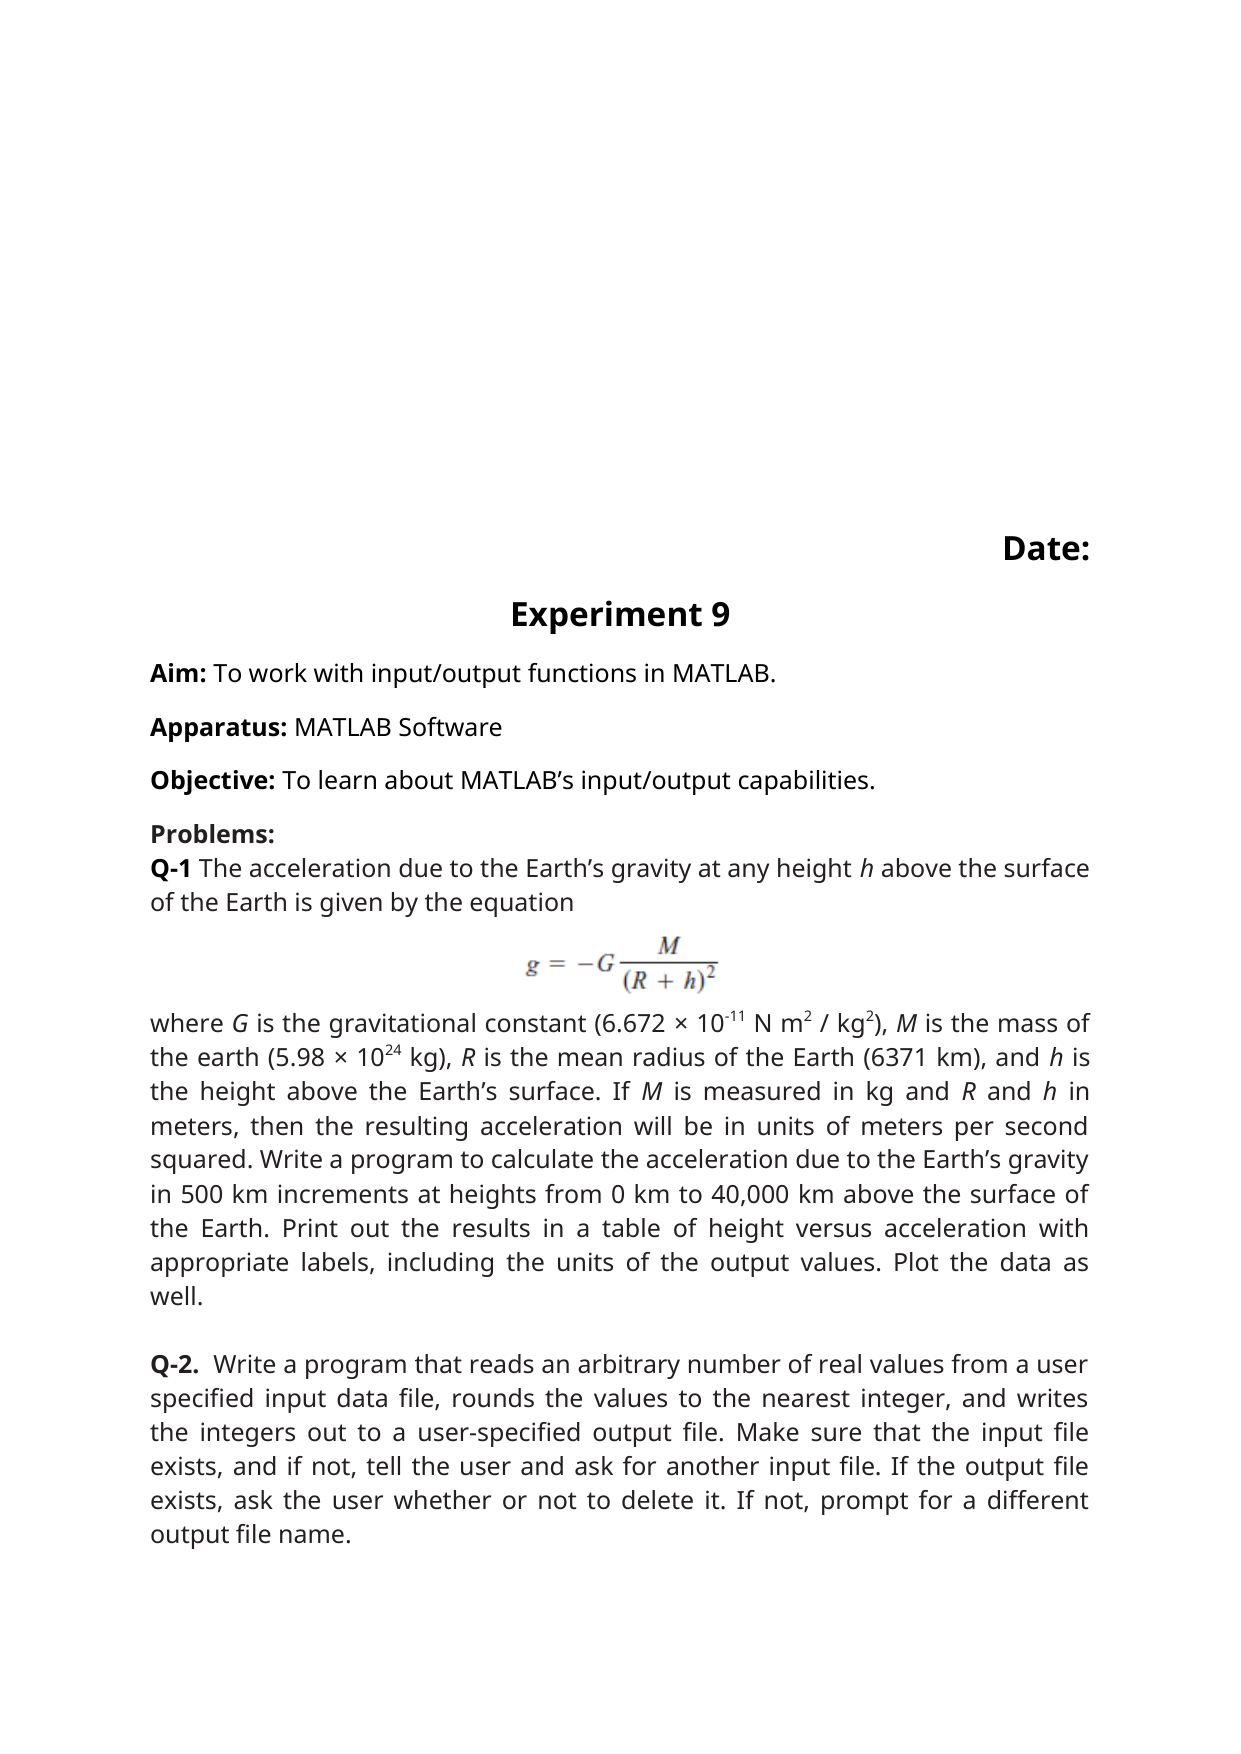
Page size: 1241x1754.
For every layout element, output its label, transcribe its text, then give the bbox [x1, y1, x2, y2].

text Q-1 The acceleration due to the Earth’s gravity at any height h above the surface of the Earth is given by the equation [150, 850, 1090, 918]
text where G is the gravitational constant (6.672 × 10-11 N m2 / kg2), M is the mass of the earth (5.98 × 1024 kg), R is the mean radius of the Earth (6371 km), and h is the height above the Earth’s surface. If M is measured in kg and R and h in meters, then the resulting acceleration will be in units of meters per second squared. Write a program to calculate the acceleration due to the Earth’s gravity in 500 km increments at heights from 0 km to 40,000 km above the surface of the Earth. Print out the results in a table of height versus acceleration with appropriate labels, including the units of the output values. Plot the data as well. [150, 1006, 1090, 1312]
text Problems: [150, 816, 1090, 850]
text Experiment 9 [150, 590, 1090, 636]
text Apparatus: MATLAB Software [150, 709, 1090, 743]
text Date: [150, 525, 1090, 570]
text Aim: To work with input/output functions in MATLAB. [150, 656, 1090, 690]
text Objective: To learn about MATLAB’s input/output capabilities. [150, 763, 1090, 797]
text Q-2. Write a program that reads an arbitrary number of real values from a user specified input data file, rounds the values to the nearest integer, and writes the integers out to a user-specified output file. Make sure that the input file exists, and if not, tell the user and ask for another input file. If the output file exists, ask the user whether or not to delete it. If not, prompt for a different output file name. [150, 1347, 1090, 1551]
